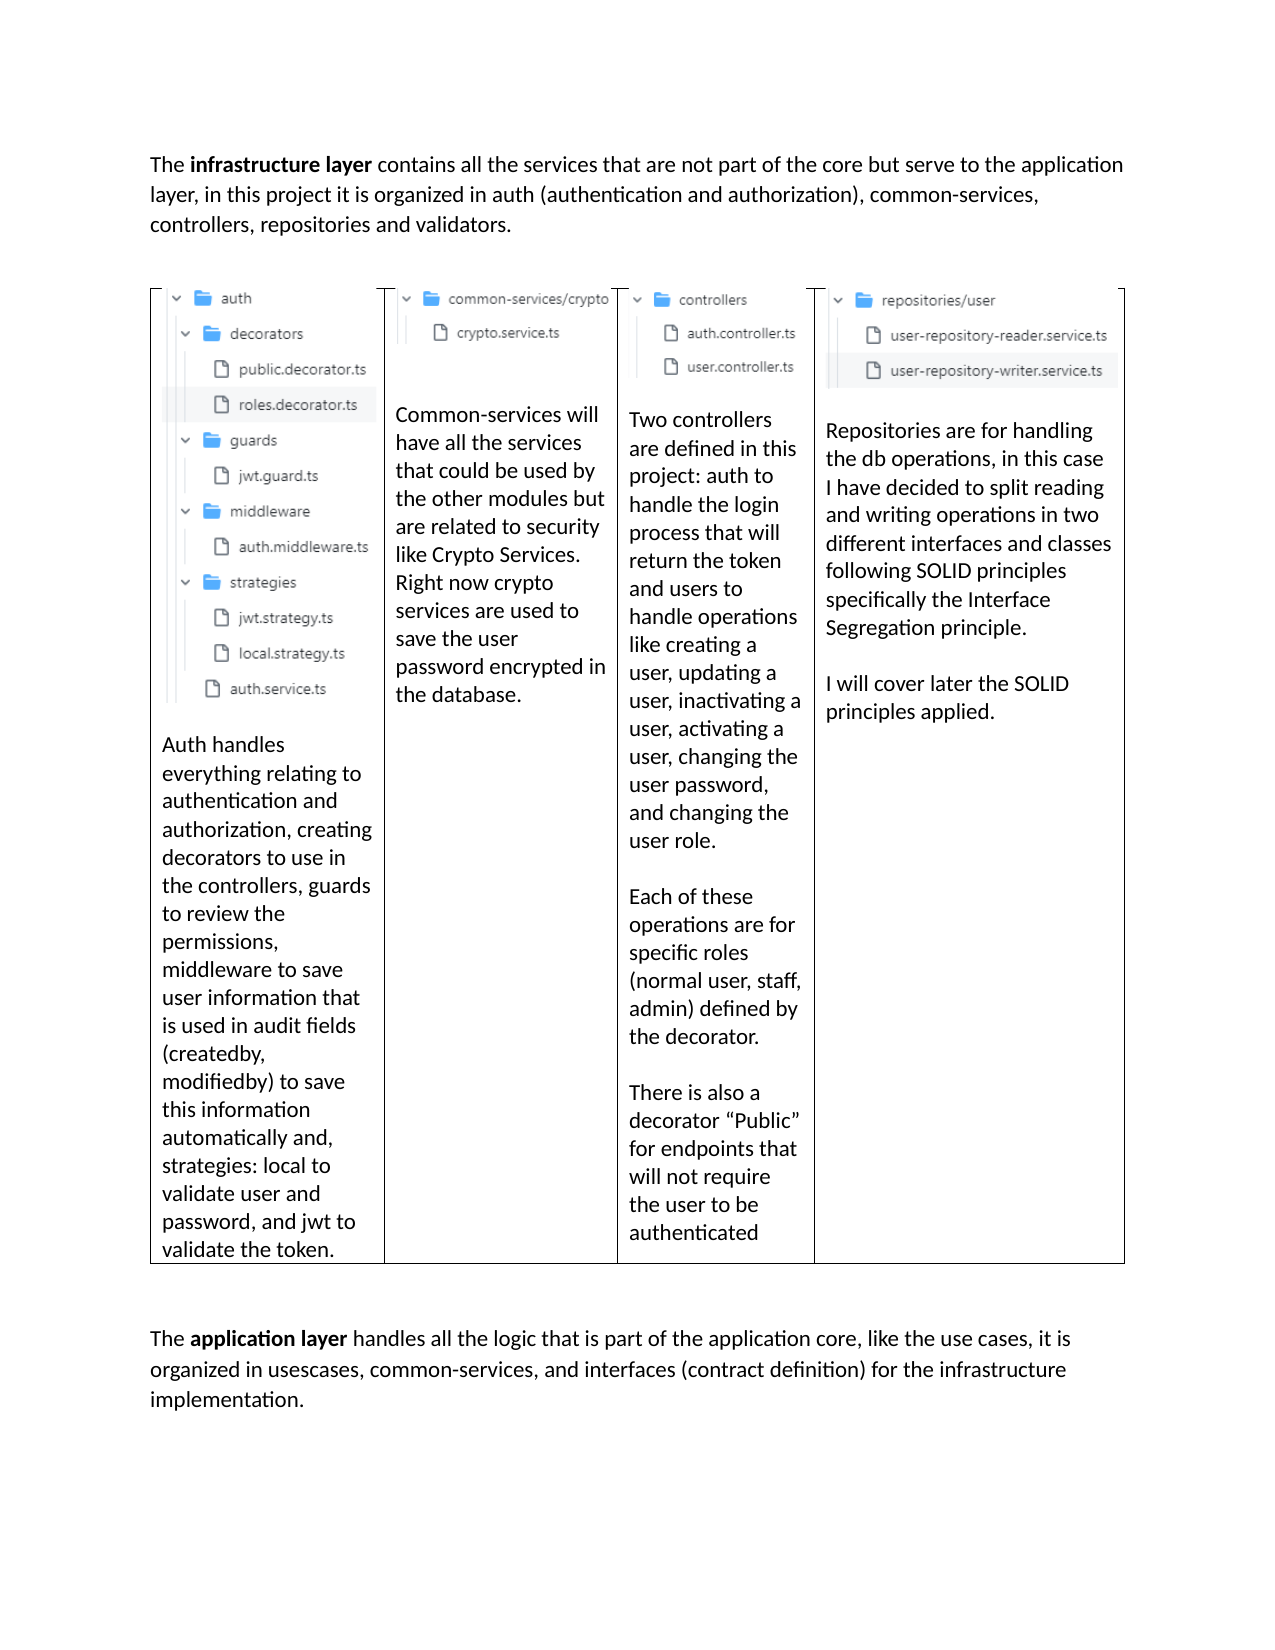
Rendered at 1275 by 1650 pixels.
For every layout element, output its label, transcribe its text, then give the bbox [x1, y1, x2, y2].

picture [395, 288, 611, 344]
table_header Two controllers are defined in this project: auth to handle the login process that will return the token and users to handle operations like creating a user, updating a user, inactivating a user, activating a user, changing the user password, and changing the user role. Each of these operations are for specific roles (normal user, staff, admin) defined by the decorator. There is also a decorator “Public” for endpoints that will not require the user to be authenticated [618, 289, 814, 1263]
table_header Repositories are for handling the db operations, in this case I have decided to split reading and writing operations in two different interfaces and classes following SOLID principles specifically the Interface Segregation principle. I will cover later the SOLID principles applied. [815, 289, 1124, 1263]
table_header Auth handles everything relating to authentication and authorization, creating decorators to use in the controllers, guards to review the permissions, middleware to save user information that is used in audit fields (createdby, modifiedby) to save this information automatically and, strategies: local to validate user and password, and jwt to validate the token. [151, 289, 384, 1263]
picture [825, 288, 1118, 389]
picture [628, 288, 806, 378]
text The application layer handles all the logic that is part of the application core, like the use cases, it is organized in usescases, common-services, and interfaces (contract definition) for the infrastructure implementation. [150, 1264, 1125, 1413]
text The infrastructure layer contains all the services that are not part of the core but serve to the application layer, in this project it is organized in auth (authentication and authorization), common-services, controllers, repositories and validators. [150, 150, 1125, 269]
table_header Common-services will have all the services that could be used by the other modules but are related to security like Crypto Services. Right now crypto services are used to save the user password encrypted in the database. [385, 289, 617, 1263]
picture [161, 288, 377, 703]
